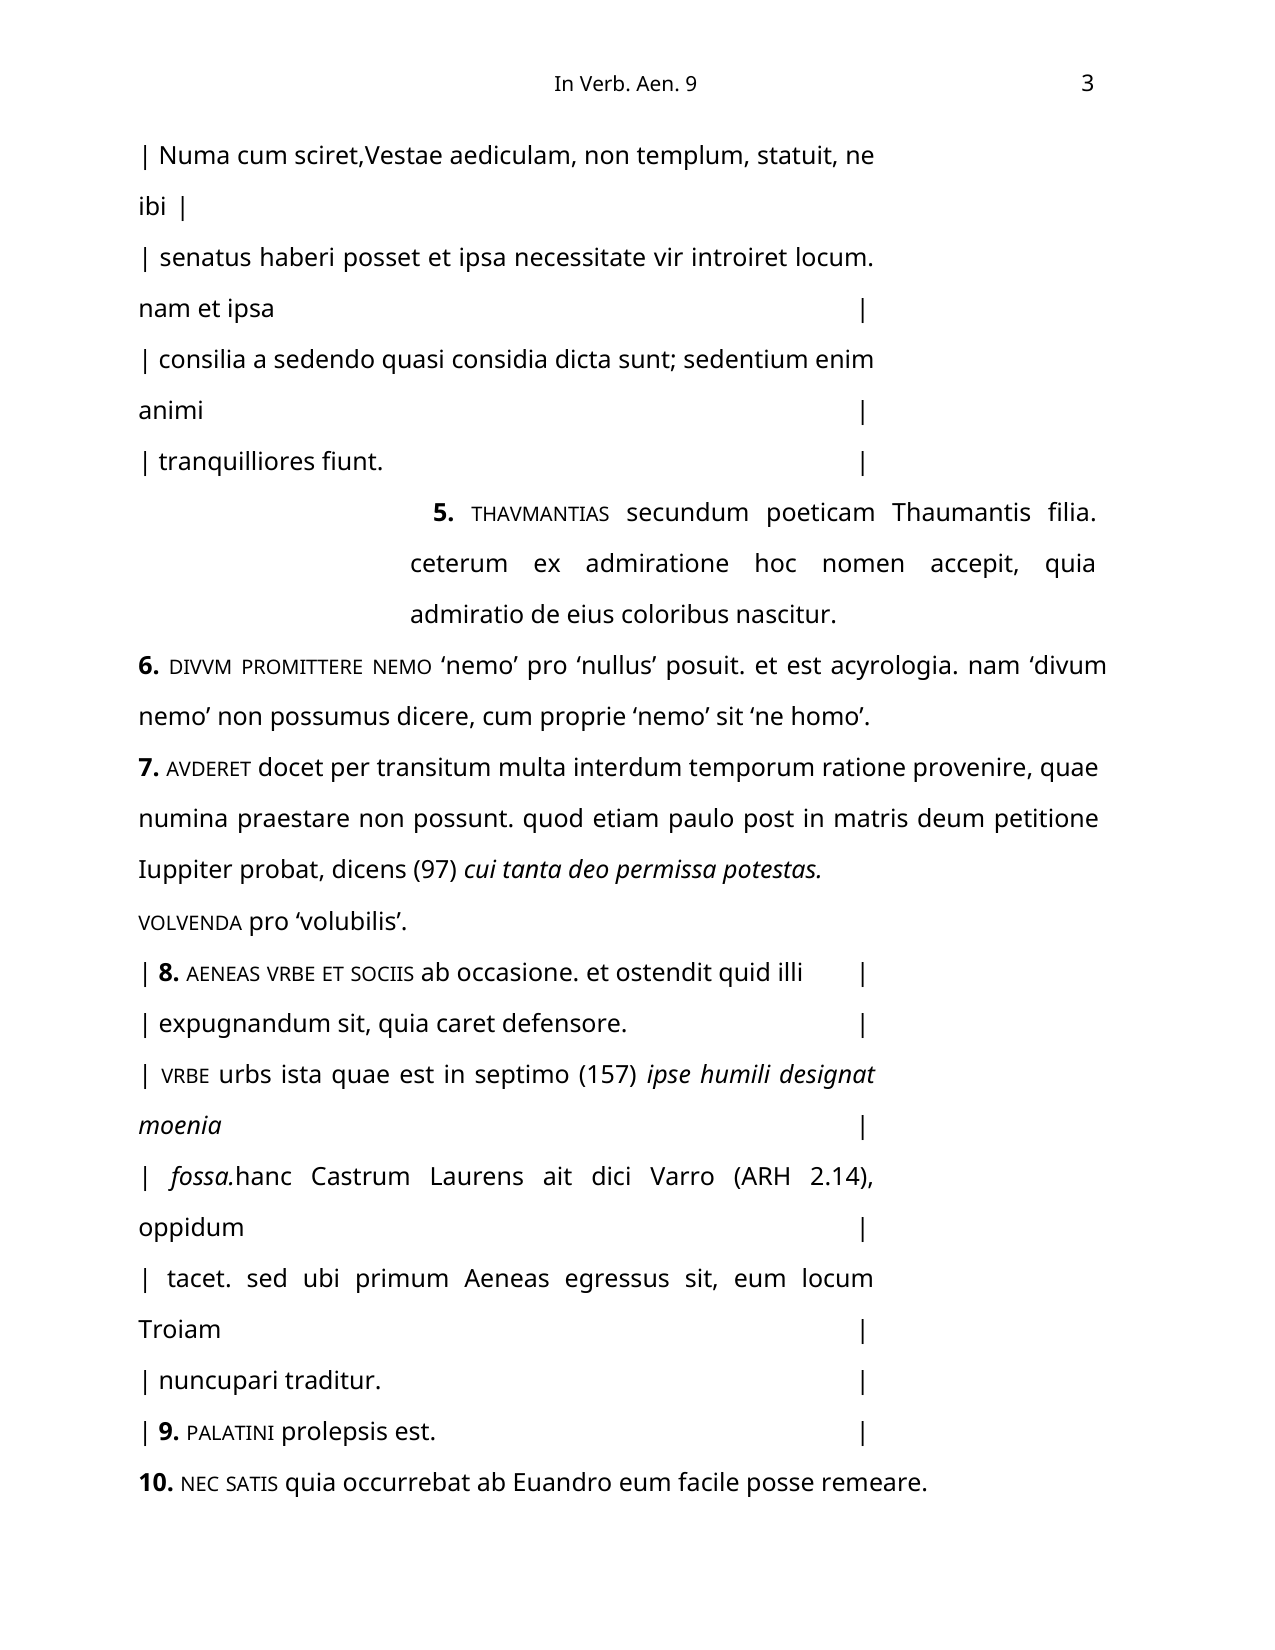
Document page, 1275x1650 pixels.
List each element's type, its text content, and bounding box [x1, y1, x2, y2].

text | vrbe urbs ista quae est in septimo (157) ipse humili designat moenia | [138, 1056, 875, 1141]
text | tranquilliores fiunt. | [138, 444, 875, 478]
text | Numa cum sciret,Vestae aediculam, non templum, statuit, ne ibi | [138, 137, 875, 223]
text | tacet. sed ubi primum Aeneas egressus sit, eum locum Troiam | [138, 1260, 875, 1346]
text 10. nec satis quia occurrebat ab Euandro eum facile posse remeare. [138, 1464, 1108, 1499]
text 6. divvm promittere nemo ‘nemo’ pro ‘nullus’ posuit. et est acyrologia. nam ‘divum nemo’ non possumus dicere, cum proprie ‘nemo’ sit ‘ne homo’. [138, 648, 1108, 733]
text | senatus haberi posset et ipsa necessitate vir introiret locum. nam et ipsa | [138, 239, 875, 325]
text | nuncupari traditur. | [138, 1362, 875, 1397]
text volvenda pro ‘volubilis’. [138, 903, 1108, 937]
text | 8. aeneas vrbe et sociis ab occasione. et ostendit quid illi | [138, 954, 875, 988]
text | consilia a sedendo quasi considia dicta sunt; sedentium enim animi | [138, 342, 875, 427]
text | expugnandum sit, quia caret defensore. | [138, 1005, 875, 1039]
text 5. thavmantias secundum poeticam Thaumantis filia. ceterum ex admiratione hoc nomen accepit, quia admiratio de eius coloribus nascitur. [410, 495, 1097, 631]
text | fossa.hanc Castrum Laurens ait dici Varro (ARH 2.14), oppidum | [138, 1158, 875, 1243]
text | 9. palatini prolepsis est. | [138, 1413, 875, 1448]
text 7. avderet docet per transitum multa interdum temporum ratione provenire, quae numina praestare non possunt. quod etiam paulo post in matris deum petitione Iuppiter probat, dicens (97) cui tanta deo permissa potestas. [138, 750, 1100, 886]
